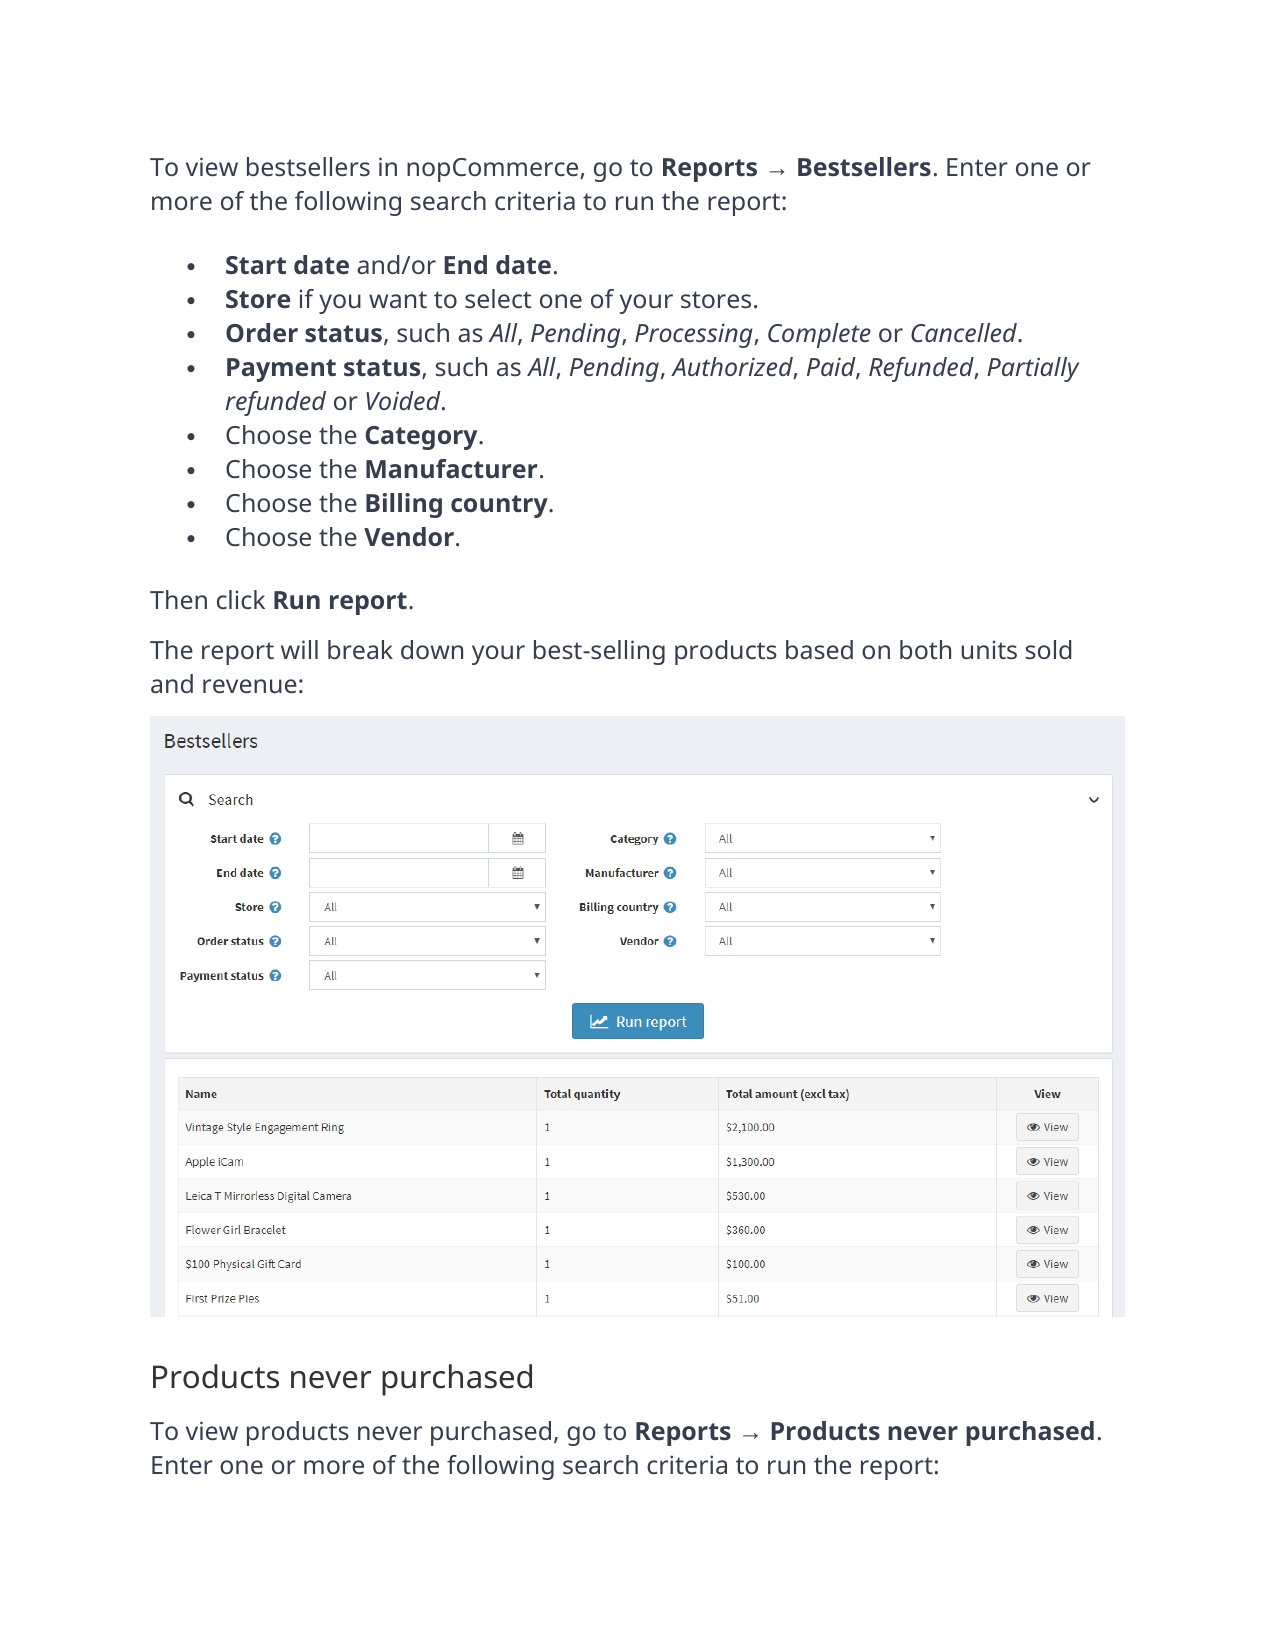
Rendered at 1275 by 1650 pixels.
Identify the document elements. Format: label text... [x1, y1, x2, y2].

list Payment status, such as All, Pending, Authorized, Paid, Refunded, Partially refunded or Voided. [187, 349, 1125, 418]
list Choose the Manufacturer. [187, 452, 1125, 486]
list Choose the Vendor. [187, 520, 1125, 554]
list Choose the Billing country. [187, 486, 1125, 520]
text Then click Run report. [150, 583, 1125, 617]
list Store if you want to select one of your stores. [187, 281, 1125, 315]
list Start date and/or End date. [187, 247, 1125, 281]
picture [150, 716, 1125, 1317]
list Order status, such as All, Pending, Processing, Complete or Cancelled. [187, 315, 1125, 349]
text The report will break down your best-selling products based on both units sold and revenue: [150, 633, 1125, 701]
text To view products never purchased, go to Reports → Products never purchased. Enter one or more of the following search criteria to run the report: [150, 1413, 1125, 1482]
list Choose the Category. [187, 418, 1125, 452]
text Products never purchased [150, 1355, 1125, 1398]
text To view bestsellers in nopCommerce, go to Reports → Bestsellers. Enter one or more of the following search criteria to run the report: [150, 150, 1125, 218]
